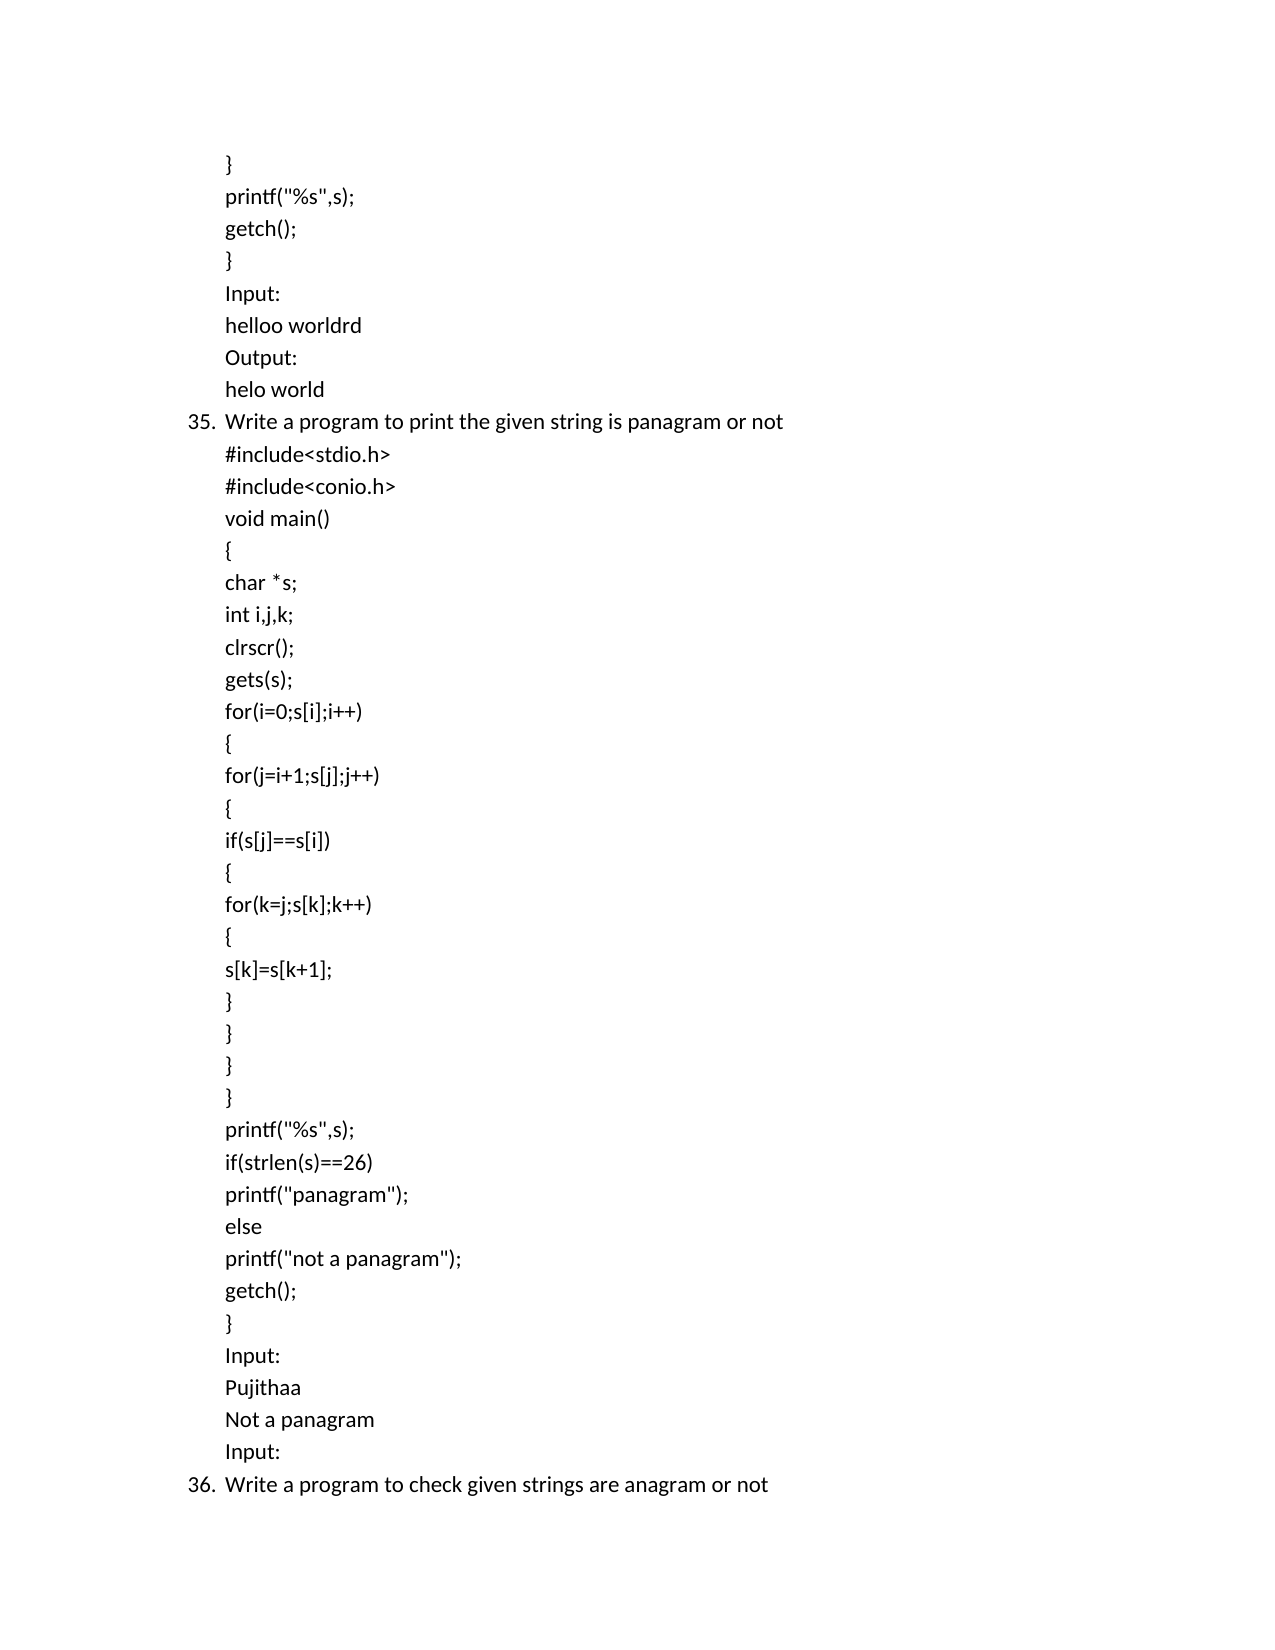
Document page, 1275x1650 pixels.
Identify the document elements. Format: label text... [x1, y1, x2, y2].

list char *s; [225, 568, 1125, 596]
list getch(); [225, 214, 1125, 242]
list for(j=i+1;s[j];j++) [225, 762, 1125, 789]
list Write a program to print the given string is panagram or not [187, 407, 1125, 436]
list for(i=0;s[i];i++) [225, 697, 1125, 725]
list { [225, 858, 1125, 886]
list helloo worldrd [225, 311, 1125, 339]
list s[k]=s[k+1]; [225, 955, 1125, 983]
list gets(s); [225, 665, 1125, 693]
list Write a program to check given strings are anagram or not [187, 1470, 1125, 1498]
list if(strlen(s)==26) [225, 1148, 1125, 1176]
list printf("panagram"); [225, 1180, 1125, 1208]
list Output: [225, 343, 1125, 371]
list Not a panagram [225, 1405, 1125, 1433]
list int i,j,k; [225, 601, 1125, 629]
list clrscr(); [225, 633, 1125, 661]
list { [225, 729, 1125, 757]
list Input: [225, 1437, 1125, 1466]
list for(k=j;s[k];k++) [225, 890, 1125, 918]
list getch(); [225, 1277, 1125, 1304]
list #include<conio.h> [225, 472, 1125, 500]
list { [225, 922, 1125, 951]
list } [225, 247, 1125, 274]
list } [225, 987, 1125, 1015]
list { [225, 536, 1125, 564]
list printf("not a panagram"); [225, 1244, 1125, 1272]
list helo world [225, 375, 1125, 403]
list } [225, 1051, 1125, 1079]
list } [225, 150, 1125, 178]
list else [225, 1212, 1125, 1240]
list if(s[j]==s[i]) [225, 826, 1125, 854]
list printf("%s",s); [225, 1116, 1125, 1144]
list } [225, 1309, 1125, 1337]
list printf("%s",s); [225, 182, 1125, 210]
list } [225, 1019, 1125, 1047]
list void main() [225, 504, 1125, 532]
list Input: [225, 1341, 1125, 1369]
list #include<stdio.h> [225, 440, 1125, 468]
list Pujithaa [225, 1373, 1125, 1401]
list } [225, 1083, 1125, 1111]
list { [225, 794, 1125, 822]
list Input: [225, 279, 1125, 307]
